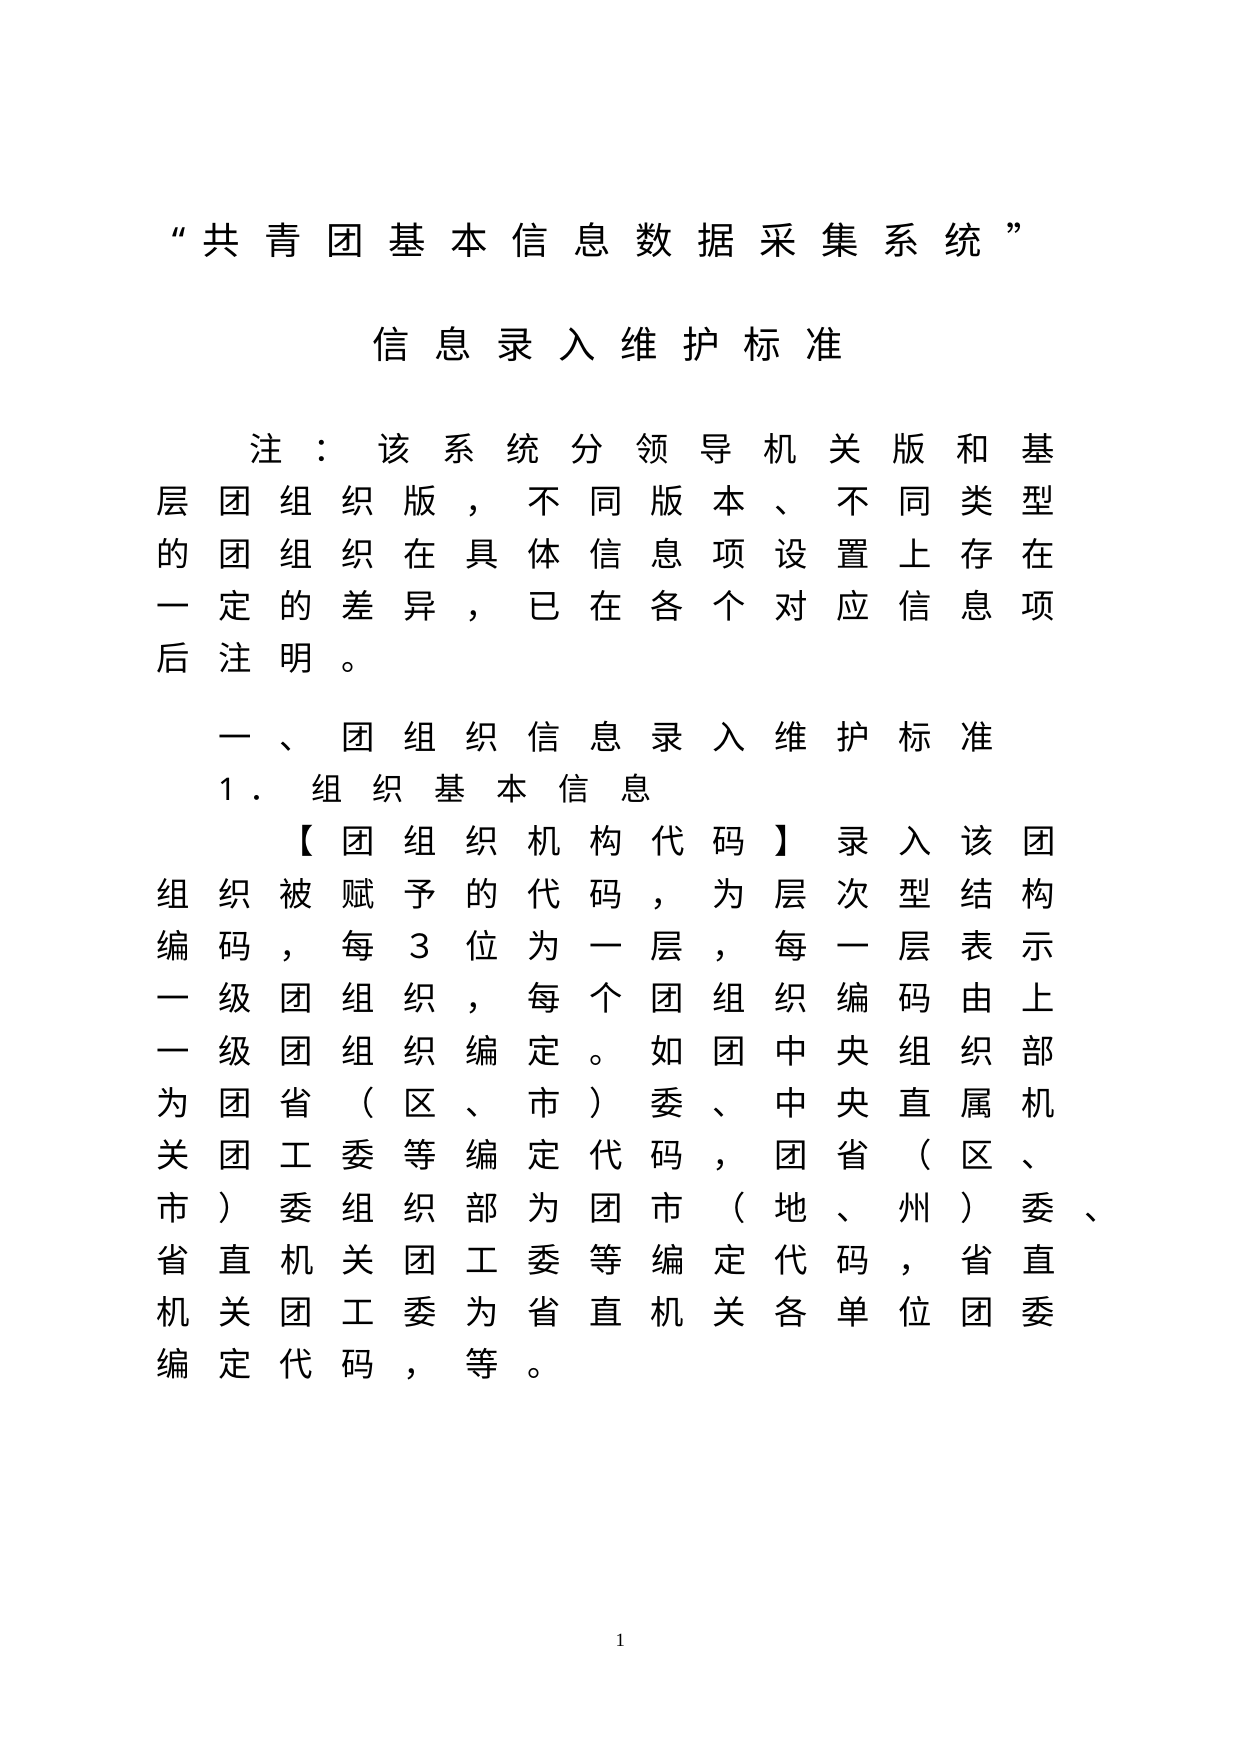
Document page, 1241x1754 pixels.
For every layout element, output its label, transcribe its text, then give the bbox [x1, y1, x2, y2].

text 1．组织基本信息 [216, 761, 1084, 813]
text “共青团基本信息数据采集系统”信息录入维护标准 [156, 186, 1084, 395]
text 注：该系统分领导机关版和基层团组织版，不同版本、不同类型的团组织在具体信息项设置上存在一定的差异，已在各个对应信息项后注明。 [156, 421, 1084, 682]
text 【团组织机构代码】录入该团组织被赋予的代码，为层次型结构编码，每３位为一层，每一层表示一级团组织，每个团组织编码由上一级团组织编定。如团中央组织部为团省（区、市）委、中央直属机关团工委等编定代码，团省（区、市）委组织部为团市（地、州）委、省直机关团工委等编定代码，省直机关团工委为省直机关各单位团委编定代码，等。 [156, 813, 1084, 1388]
text 一、团组织信息录入维护标准 [216, 709, 1084, 761]
